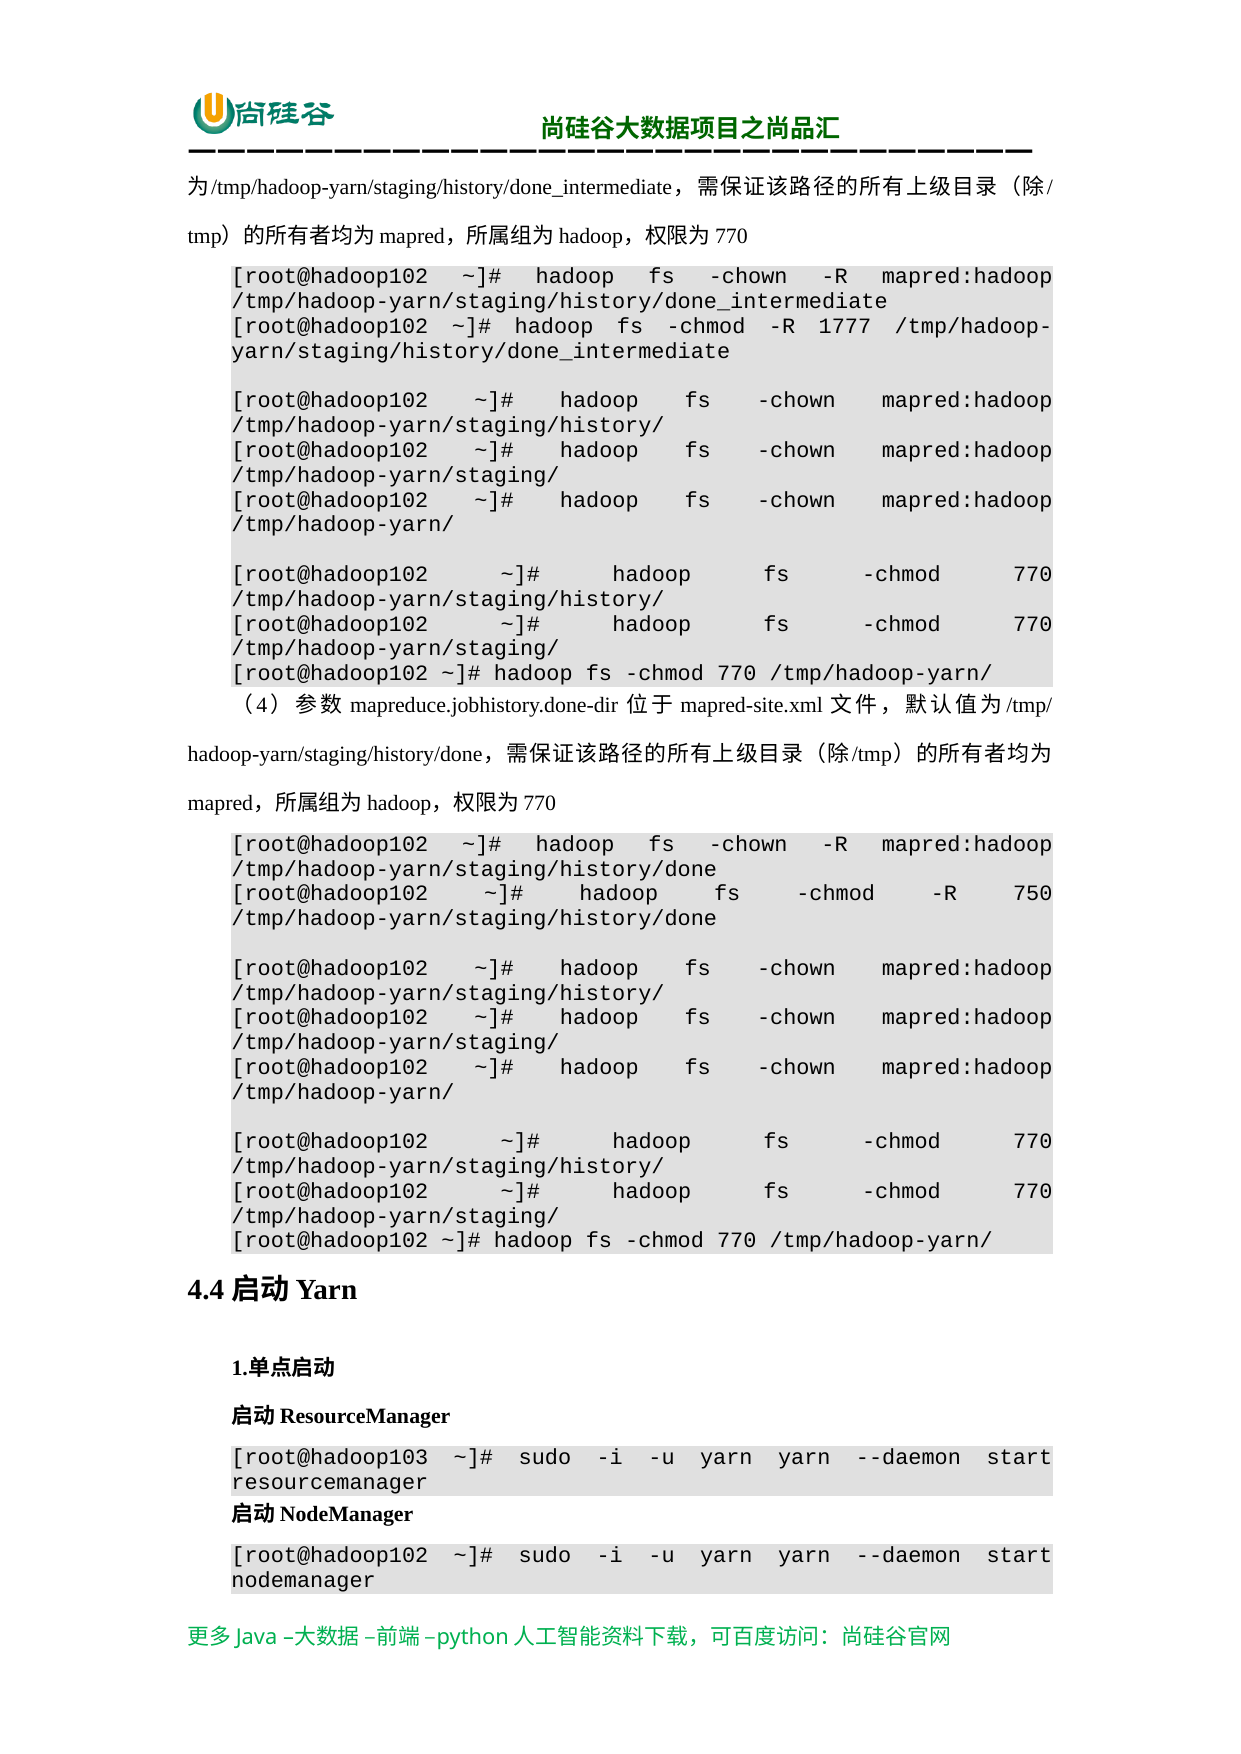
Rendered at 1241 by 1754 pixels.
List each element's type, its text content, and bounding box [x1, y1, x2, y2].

text [root@hadoop102 ~]# hadoop fs -chown mapred:hadoop /tmp/hadoop-yarn/ [231, 1056, 1053, 1106]
text [root@hadoop102 ~]# hadoop fs -chown mapred:hadoop /tmp/hadoop-yarn/staging/history/ [231, 957, 1053, 1006]
text [root@hadoop103 ~]# sudo -i -u yarn yarn --daemon start resourcemanager [231, 1446, 1053, 1496]
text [187, 168, 1053, 250]
text [root@hadoop102 ~]# hadoop fs -chmod 770 /tmp/hadoop-yarn/ [231, 1229, 1053, 1254]
text [root@hadoop102 ~]# hadoop fs -chown mapred:hadoop /tmp/hadoop-yarn/staging/ [231, 439, 1053, 489]
subtitle 4.4 启动Yarn [187, 1254, 1053, 1319]
text [root@hadoop102 ~]# hadoop fs -chown mapred:hadoop /tmp/hadoop-yarn/ [231, 489, 1053, 538]
text [root@hadoop102 ~]# hadoop fs -chmod -R 750 /tmp/hadoop-yarn/staging/history/done [231, 882, 1053, 932]
text [root@hadoop102 ~]# hadoop fs -chown -R mapred:hadoop /tmp/hadoop-yarn/staging/history/done_intermediate [231, 266, 1053, 315]
text [root@hadoop102 ~]# hadoop fs -chown mapred:hadoop /tmp/hadoop-yarn/staging/history/ [231, 389, 1053, 439]
text [root@hadoop102 ~]# hadoop fs -chmod 770 /tmp/hadoop-yarn/ [231, 662, 1053, 687]
text [root@hadoop102 ~]# hadoop fs -chown mapred:hadoop /tmp/hadoop-yarn/staging/ [231, 1006, 1053, 1056]
text [root@hadoop102 ~]# hadoop fs -chmod 770 /tmp/hadoop-yarn/staging/history/ [231, 1130, 1053, 1180]
text 启动NodeManager [187, 1496, 1053, 1528]
text 1.单点启动 [187, 1350, 1053, 1382]
picture [187, 88, 338, 138]
text [root@hadoop102 ~]# hadoop fs -chmod 770 /tmp/hadoop-yarn/staging/ [231, 613, 1053, 662]
text [root@hadoop102 ~]# hadoop fs -chmod -R 1777 /tmp/hadoop-yarn/staging/history/done_intermediate [231, 315, 1053, 365]
text 启动ResourceManager [187, 1398, 1053, 1431]
text [root@hadoop102 ~]# hadoop fs -chown -R mapred:hadoop /tmp/hadoop-yarn/staging/history/done [231, 833, 1053, 882]
text [root@hadoop102 ~]# sudo -i -u yarn yarn --daemon start nodemanager [231, 1544, 1053, 1594]
text [root@hadoop102 ~]# hadoop fs -chmod 770 /tmp/hadoop-yarn/staging/ [231, 1180, 1053, 1229]
text [root@hadoop102 ~]# hadoop fs -chmod 770 /tmp/hadoop-yarn/staging/history/ [231, 563, 1053, 613]
text （4）参数mapreduce.jobhistory.done-dir位于mapred-site.xml文件，默认值为/tmp/hadoop-yarn/staging/history/done，需保证该路径的所有上级目录（除/tmp）的所有者均为mapred，所属组为hadoop，权限为770 [187, 687, 1053, 817]
